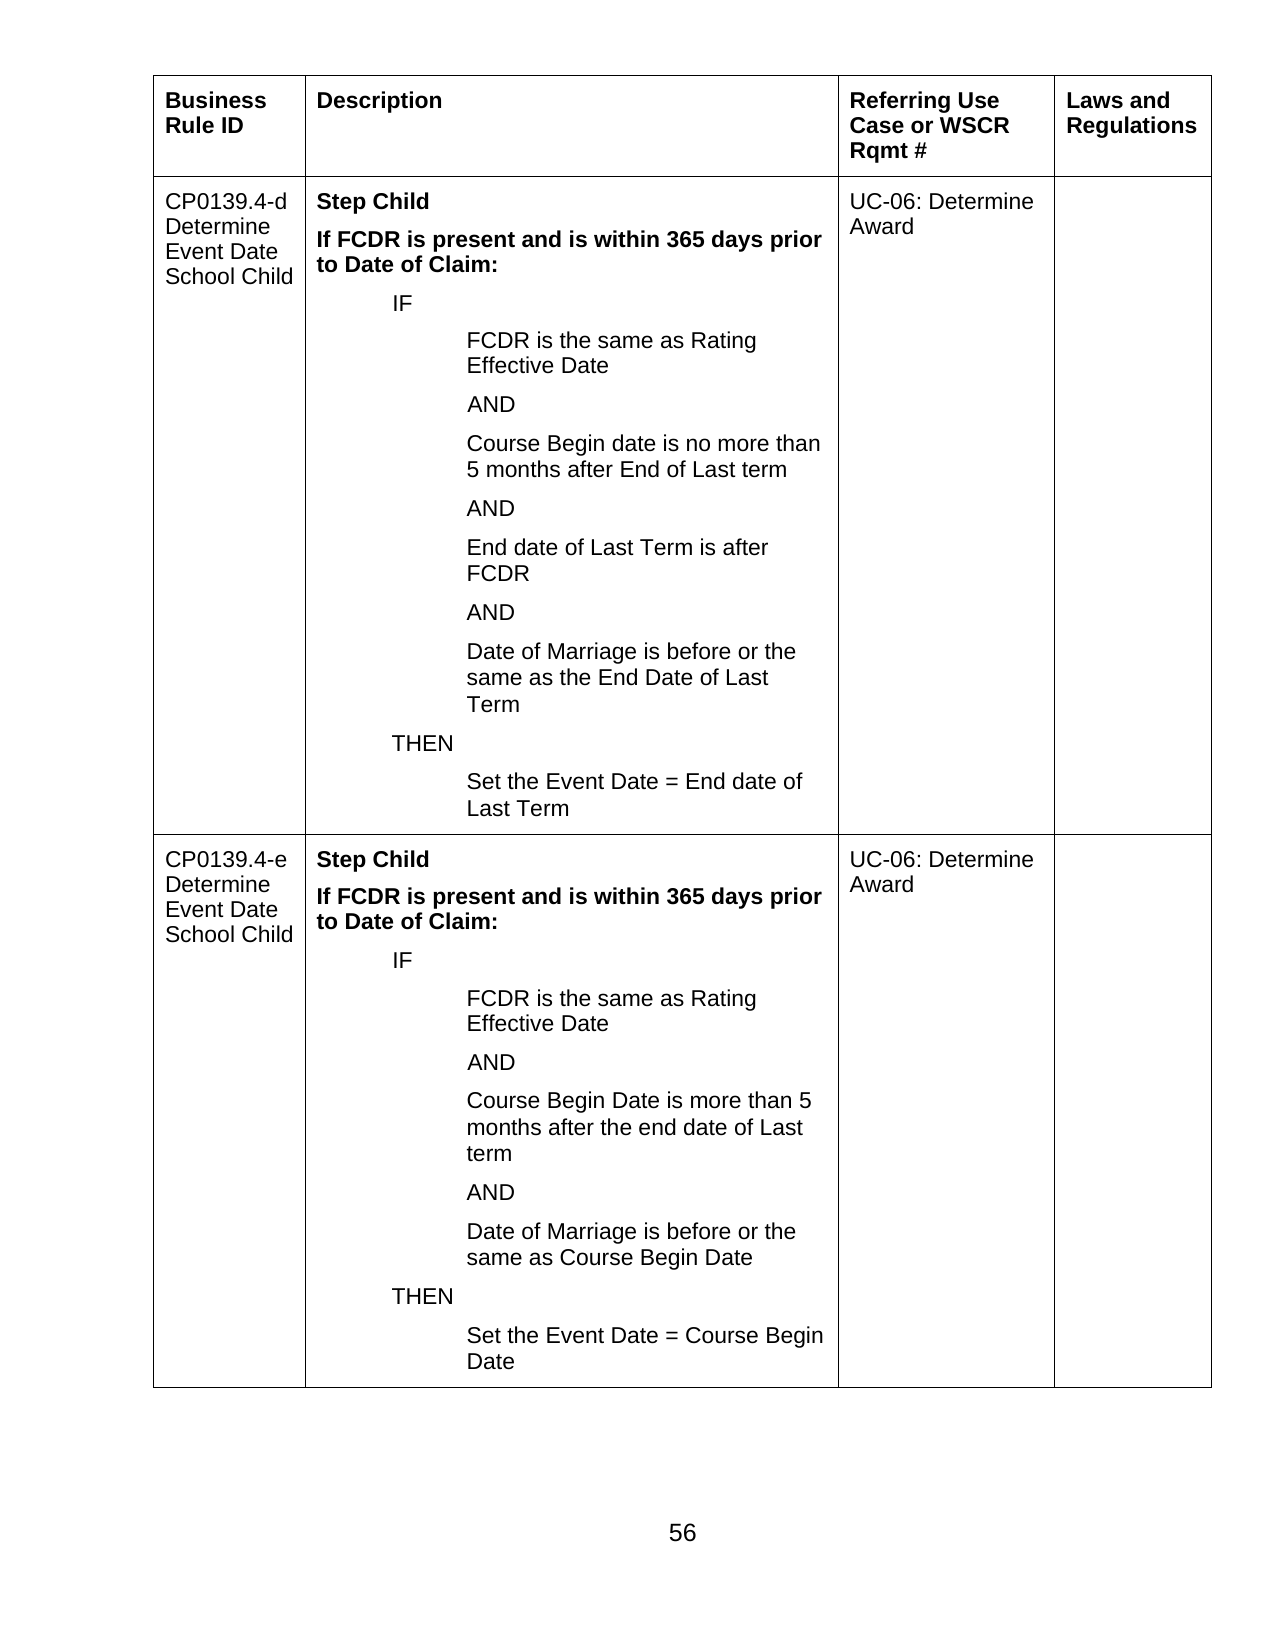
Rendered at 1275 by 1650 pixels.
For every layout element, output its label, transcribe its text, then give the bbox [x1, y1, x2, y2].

table_header Business Rule ID [154, 76, 305, 176]
table_header Referring Use Case or WSCR Rqmt # [839, 76, 1054, 176]
table_cell CP0139.4-e Determine Event Date School Child [154, 835, 305, 1387]
table_cell UC-06: Determine Award [839, 835, 1054, 1387]
table_cell UC-06: Determine Award [839, 177, 1054, 833]
table_cell [1055, 177, 1211, 833]
table_cell Step Child If FCDR is present and is within 365 days prior to Date of Claim: IF FCDR is the same as Rating Effective Date AND Course Begin Date is more than 5 months after the end date of Last term AND Date of Marriage is before or the same as Course Begin Date THEN Set the Event Date = Course Begin Date [306, 835, 838, 1387]
table_cell Step Child If FCDR is present and is within 365 days prior to Date of Claim: IF FCDR is the same as Rating Effective Date AND Course Begin date is no more than 5 months after End of Last term AND End date of Last Term is after FCDR AND Date of Marriage is before or the same as the End Date of Last Term THEN Set the Event Date = End date of Last Term [306, 177, 838, 833]
table_cell [1055, 835, 1211, 1387]
table_header Laws and Regulations [1055, 76, 1211, 176]
table_cell CP0139.4-d Determine Event Date School Child [154, 177, 305, 833]
table_header Description [306, 76, 838, 176]
